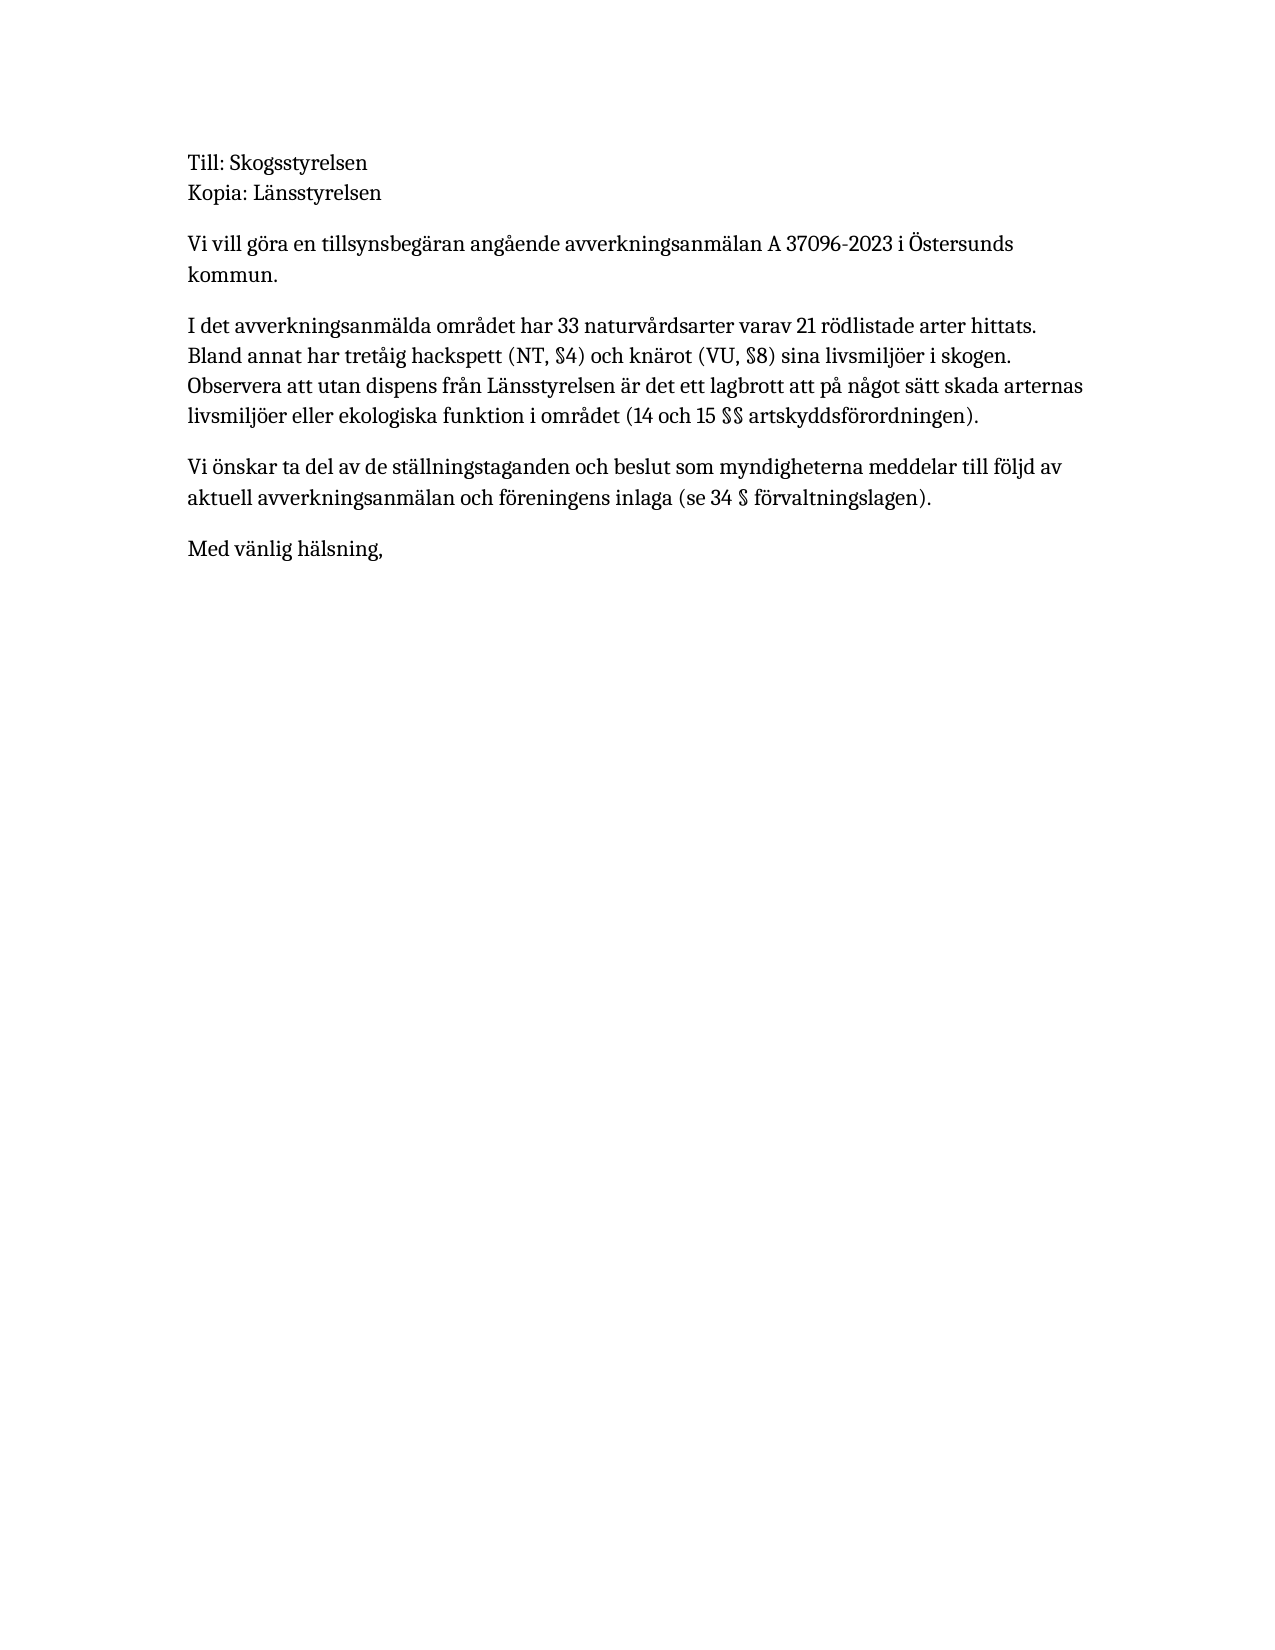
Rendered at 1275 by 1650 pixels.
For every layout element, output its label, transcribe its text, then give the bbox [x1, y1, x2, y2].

text Till: Skogsstyrelsen Kopia: Länsstyrelsen [187, 150, 1087, 207]
text I det avverkningsanmälda området har 33 naturvårdsarter varav 21 rödlistade arter hittats. Bland annat har tretåig hackspett (NT, §4) och knärot (VU, §8) sina livsmiljöer i skogen. Observera att utan dispens från Länsstyrelsen är det ett lagbrott att på något sätt skada arternas livsmiljöer eller ekologiska funktion i området (14 och 15 §§ artskyddsförordningen). [187, 312, 1087, 429]
text Med vänlig hälsning, [187, 535, 1087, 592]
text Vi vill göra en tillsynsbegäran angående avverkningsanmälan A 37096-2023 i Östersunds kommun. [187, 231, 1087, 288]
text Vi önskar ta del av de ställningstaganden och beslut som myndigheterna meddelar till följd av aktuell avverkningsanmälan och föreningens inlaga (se 34 § förvaltningslagen). [187, 454, 1087, 511]
